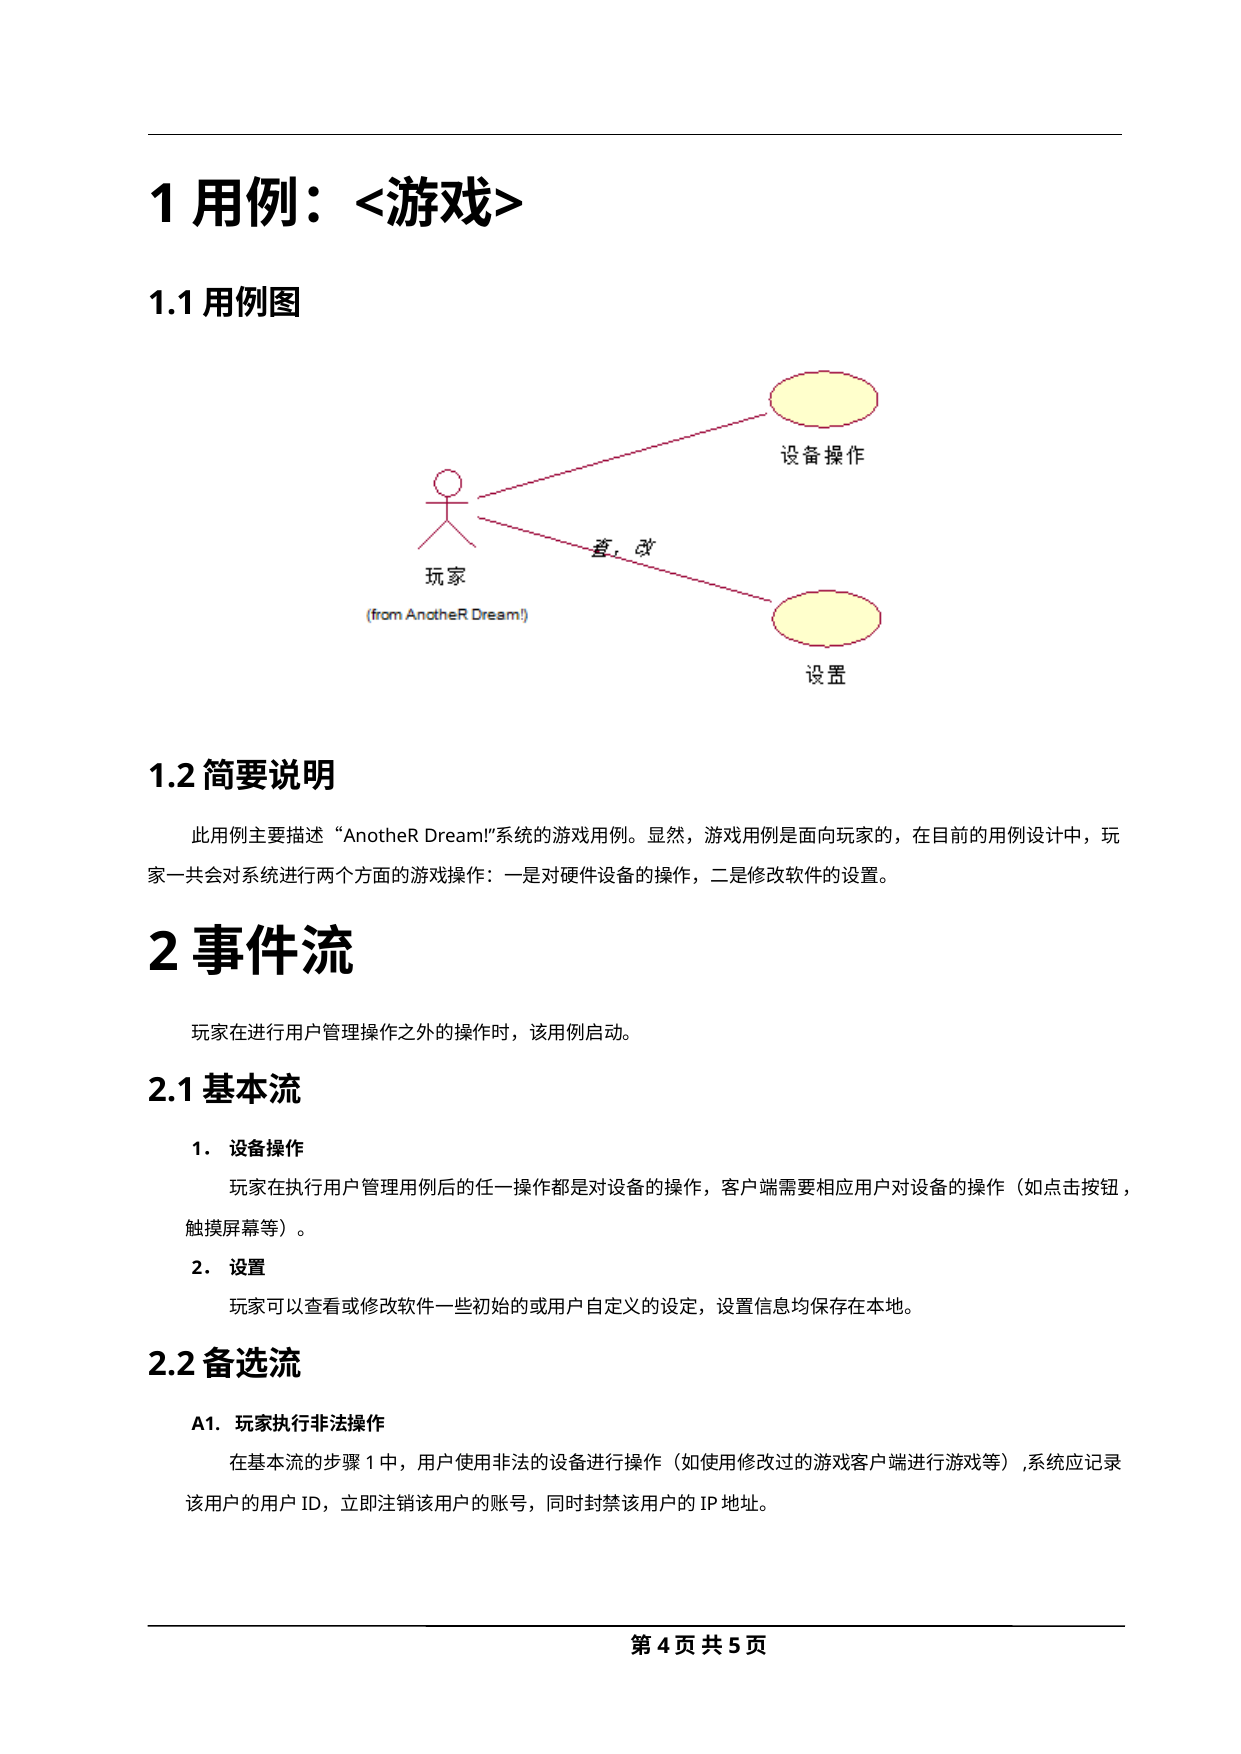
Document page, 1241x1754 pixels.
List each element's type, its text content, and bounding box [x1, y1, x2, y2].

text 玩家在执行用户管理用例后的任一操作都是对设备的操作，客户端需要相应用户对设备的操作（如点击按钮，触摸屏幕等）。 [185, 1170, 1122, 1243]
text 此用例主要描述“AnotheR Dream!”系统的游戏用例。显然，游戏用例是面向玩家的，在目前的用例设计中，玩家一共会对系统进行两个方面的游戏操作：一是对硬件设备的操作，二是修改软件的设置。 [148, 818, 1122, 891]
list 玩家执行非法操作 [191, 1406, 1122, 1438]
text 在基本流的步骤1中，用户使用非法的设备进行操作（如使用修改过的游戏客户端进行游戏等）,系统应记录该用户的用户ID，立即注销该用户的账号，同时封禁该用户的IP地址。 [185, 1445, 1122, 1518]
subtitle 2.1基本流 [148, 1054, 1122, 1119]
list 设置 [191, 1250, 1122, 1283]
subtitle 用例：<游戏> [148, 150, 1122, 248]
subtitle 2.2备选流 [148, 1329, 1122, 1394]
text 玩家在进行用户管理操作之外的操作时，该用例启动。 [148, 1015, 1122, 1047]
text 玩家可以查看或修改软件一些初始的或用户自定义的设定，设置信息均保存在本地。 [185, 1289, 1122, 1322]
list 设备操作 [191, 1131, 1122, 1164]
subtitle 1.1用例图 [148, 267, 1122, 332]
subtitle 事件流 [148, 898, 1122, 995]
subtitle 1.2简要说明 [148, 741, 1122, 806]
picture [362, 344, 908, 711]
